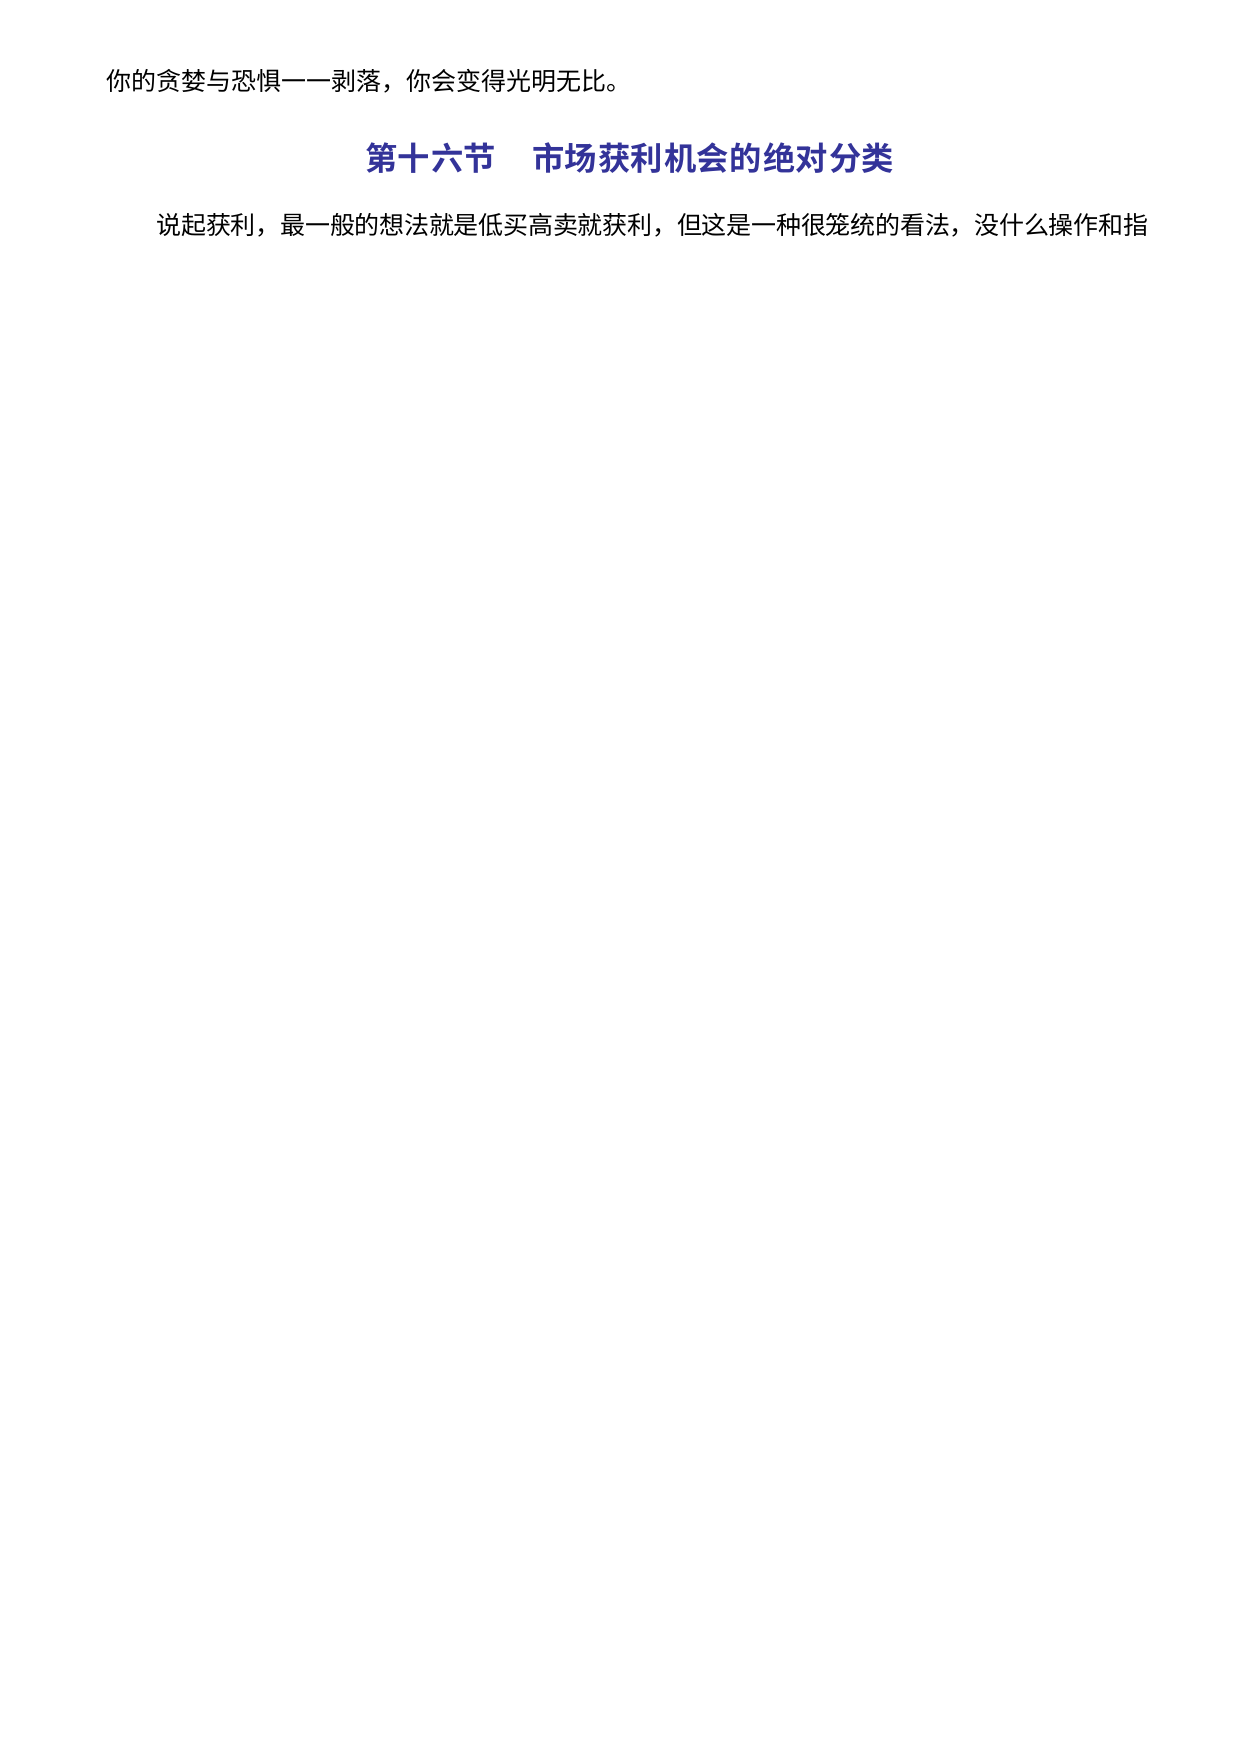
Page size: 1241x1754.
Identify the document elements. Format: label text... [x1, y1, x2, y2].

subtitle 第十六节 市场获利机会的绝对分类 [71, 133, 1188, 180]
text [106, 62, 1159, 98]
text 说起获利，最一般的想法就是低买高卖就获利，但这是一种很笼统的看法，没什么操作和指 [156, 206, 1188, 242]
